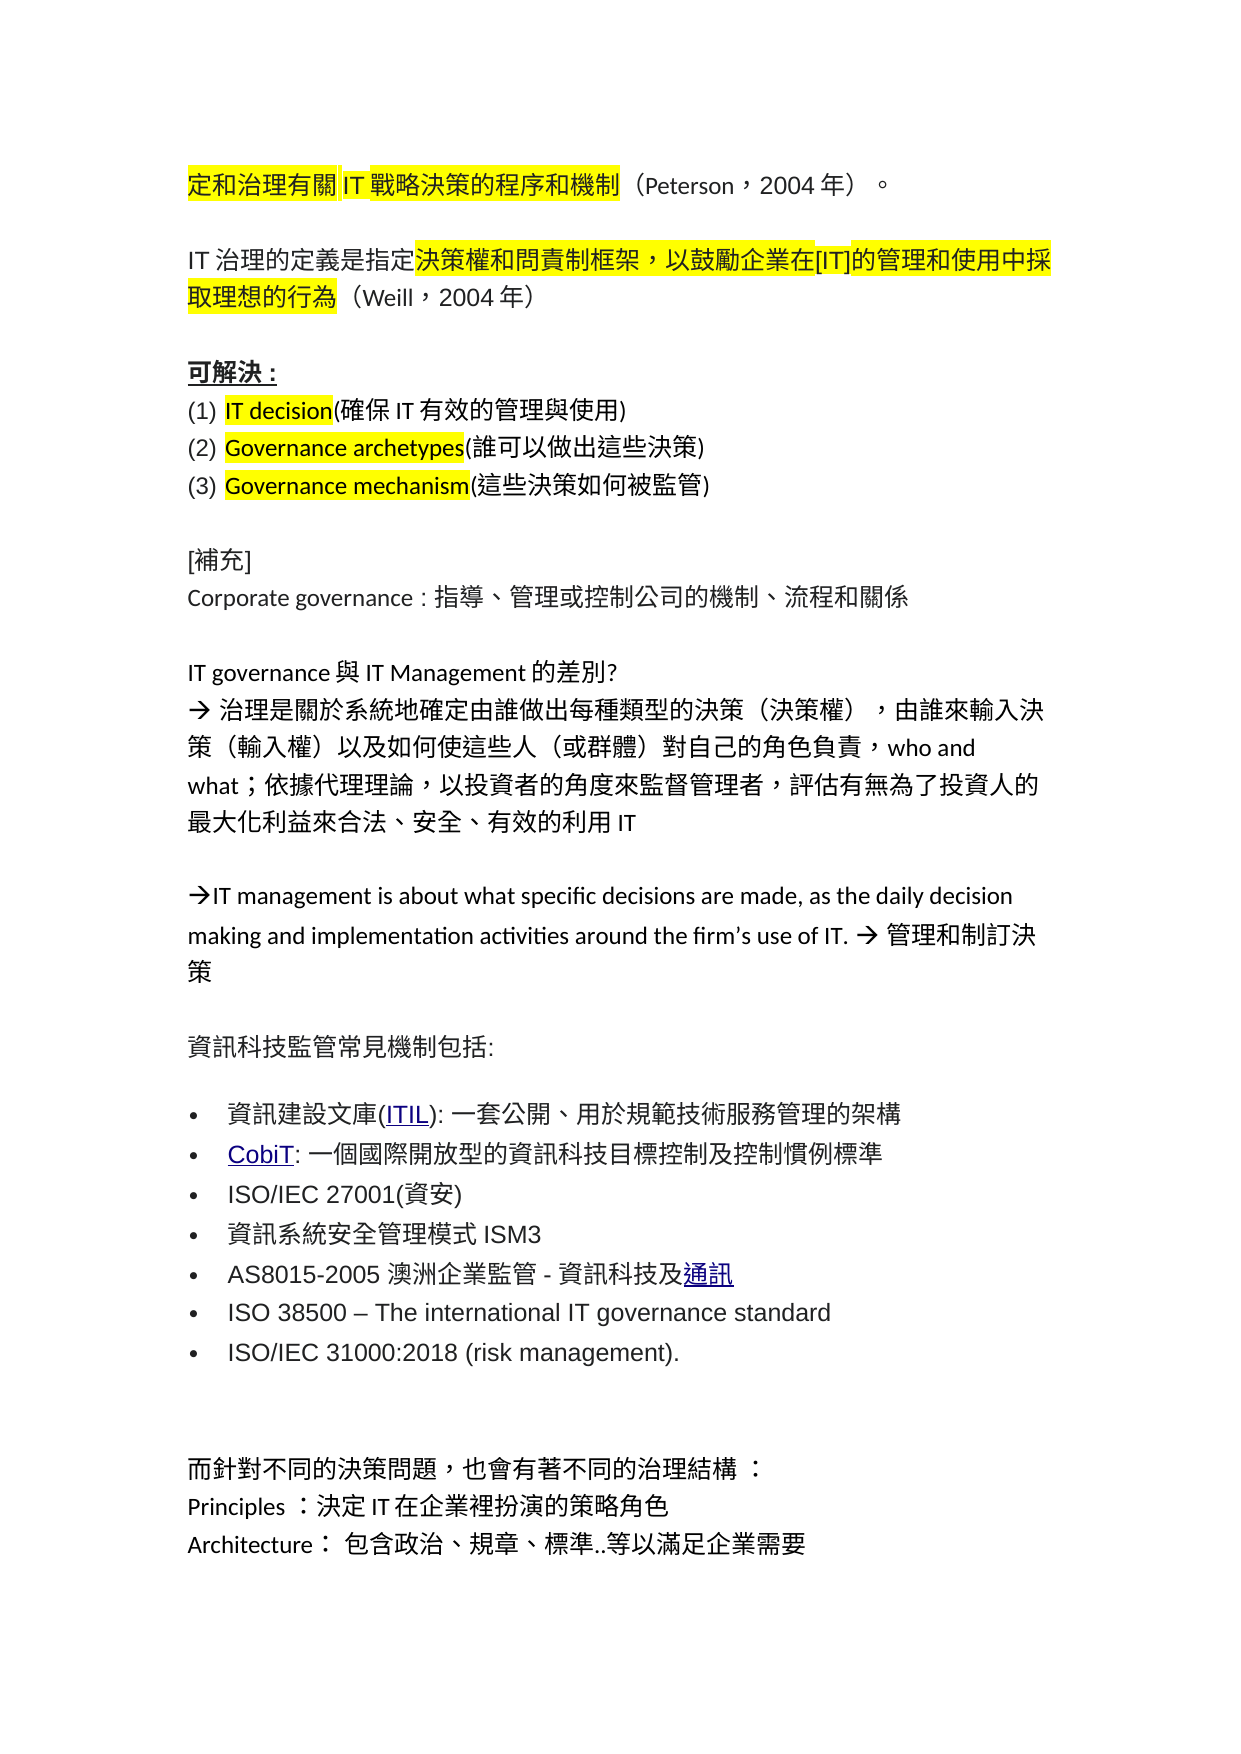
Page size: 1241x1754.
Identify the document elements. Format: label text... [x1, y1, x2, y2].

text 治理是關於系統地確定由誰做出每種類型的決策（決策權），由誰來輸入決策（輸入權）以及如何使這些人（或群體）對自己的角色負責，who and what；依據代理理論，以投資者的角度來監督管理者，評估有無為了投資人的最大化利益來合法、安全、有效的利用IT [187, 689, 1053, 839]
list 資訊系統安全管理模式 ISM3 [190, 1214, 1053, 1251]
text Principles ：決定IT在企業裡扮演的策略角色 [187, 1486, 1053, 1524]
list Governance mechanism(這些決策如何被監管) [187, 464, 1053, 502]
list Governance archetypes(誰可以做出這些決策) [187, 427, 1053, 464]
text Corporate governance : 指導、管理或控制公司的機制、流程和關係 [187, 577, 1053, 614]
list AS8015-2005 澳洲企業監管 - 資訊科技及通訊 [190, 1254, 1053, 1291]
text [補充] [187, 539, 1053, 577]
list ISO/IEC 31000:2018 (risk management). [190, 1334, 1053, 1371]
text IT治理的定義是指定決策權和問責制框架，以鼓勵企業在[IT]的管理和使用中採取理想的行為（Weill，2004年） [187, 239, 1053, 314]
list 資訊建設文庫(ITIL): 一套公開、用於規範技術服務管理的架構 [190, 1094, 1053, 1131]
list ISO/IEC 27001(資安) [190, 1174, 1053, 1211]
text IT management is about what specific decisions are made, as the daily decision making and implementation activities around the firm’s use of IT. 管理和制訂決策 [187, 877, 1053, 989]
text Architecture： 包含政治、規章、標準..等以滿足企業需要 [187, 1524, 1053, 1561]
text IT governance與IT Management的差別? [187, 652, 1053, 689]
list IT decision(確保IT有效的管理與使用) [187, 389, 1053, 427]
list ISO 38500 – The international IT governance standard [190, 1294, 1053, 1331]
list CobiT: 一個國際開放型的資訊科技目標控制及控制慣例標準 [190, 1134, 1053, 1171]
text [187, 164, 1053, 202]
text 可解決 : [187, 352, 1053, 389]
text 而針對不同的決策問題，也會有著不同的治理結構 ： [187, 1449, 1053, 1486]
text 資訊科技監管常見機制包括: [187, 1027, 1053, 1064]
